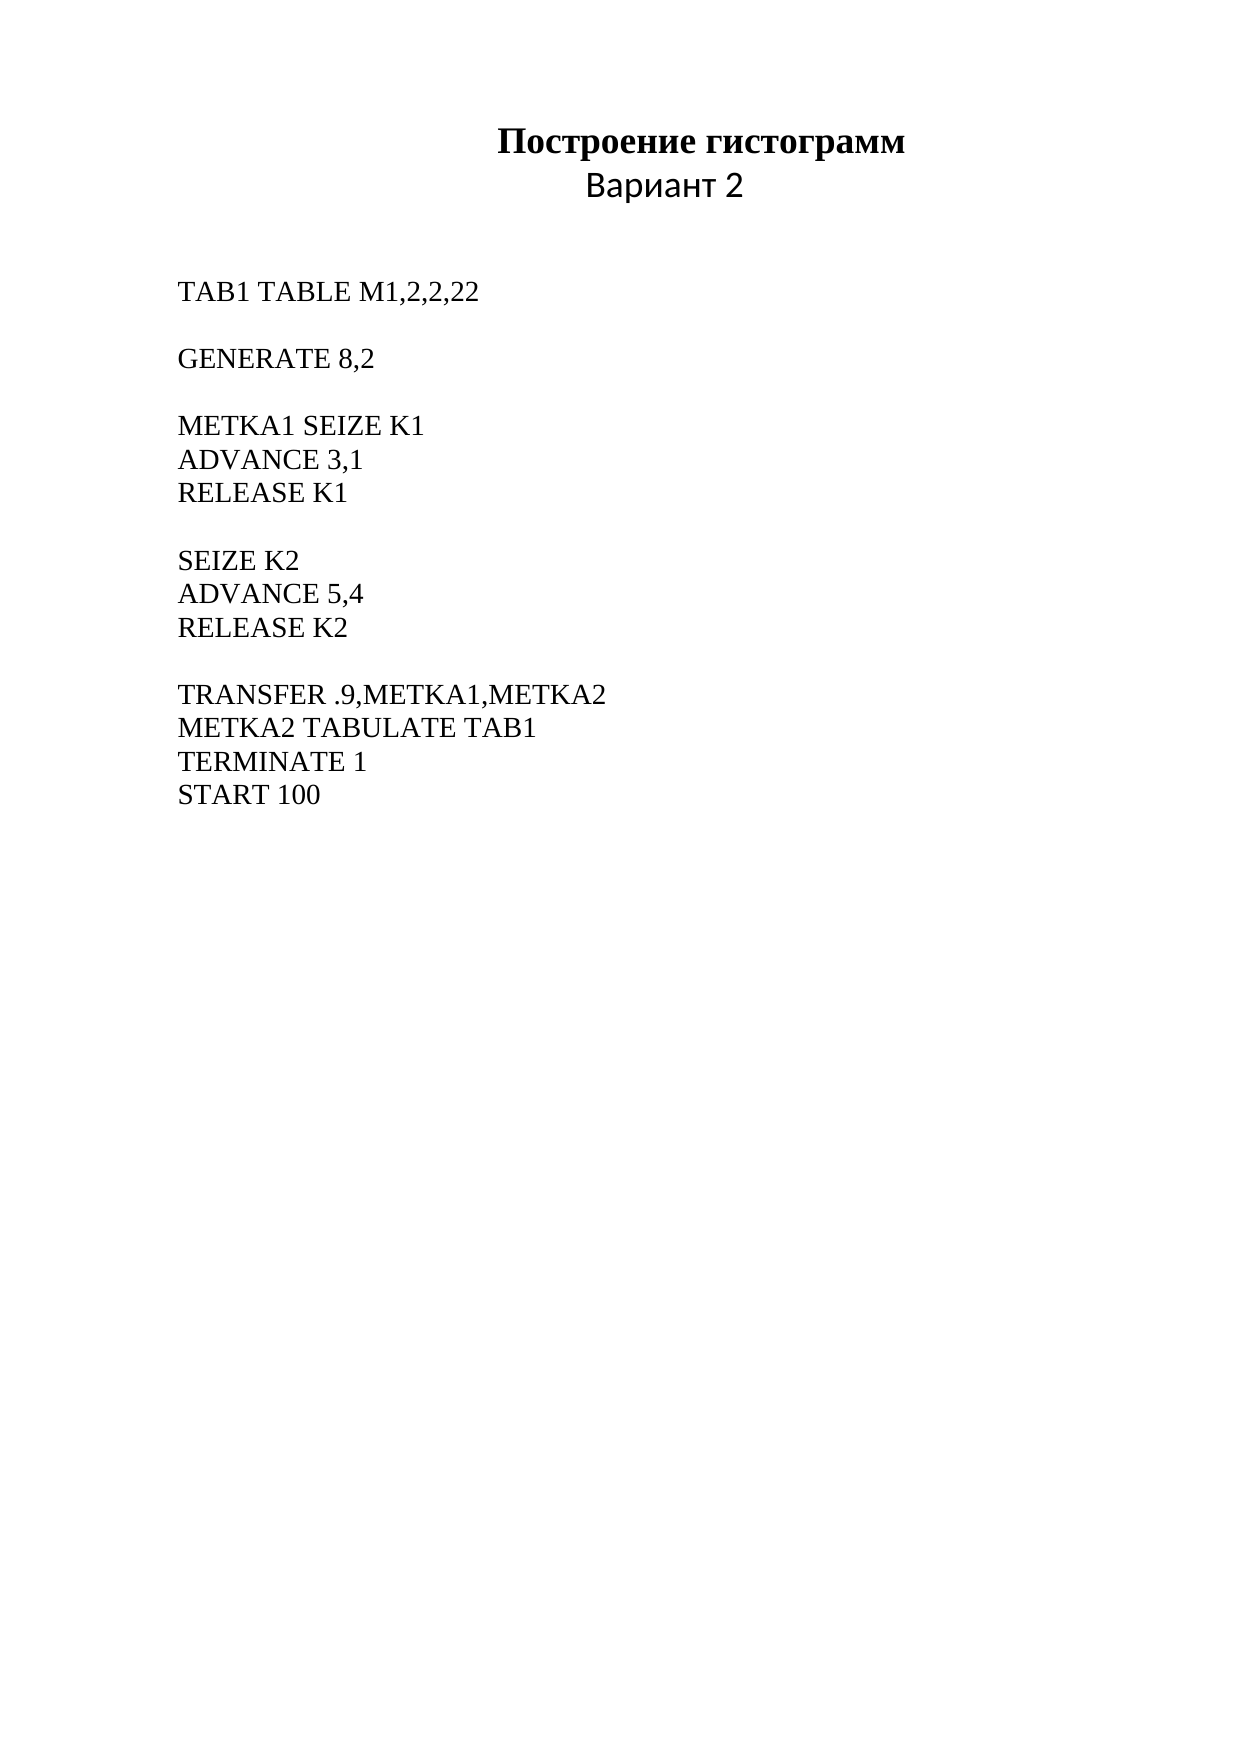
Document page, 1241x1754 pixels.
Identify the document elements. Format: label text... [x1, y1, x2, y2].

text SEIZE K2 [177, 543, 1152, 576]
text RELEASE K2 [177, 610, 1152, 643]
text START 100 [177, 777, 1152, 811]
text TERMINATE 1 [177, 744, 1152, 777]
text TAB1 TABLE M1,2,2,22 [177, 274, 1152, 308]
text TRANSFER .9,METKA1,METKA2 [177, 677, 1152, 710]
text RELEASE K1 [177, 476, 1152, 509]
text METKA1 SEIZE K1 [177, 408, 1152, 442]
text METKA2 TABULATE TAB1 [177, 710, 1152, 744]
text GENERATE 8,2 [177, 341, 1152, 375]
subtitle Построение гистограмм [177, 118, 1152, 161]
text Вариант 2 [177, 161, 1152, 207]
text ADVANCE 5,4 [177, 576, 1152, 610]
text ADVANCE 3,1 [177, 442, 1152, 476]
